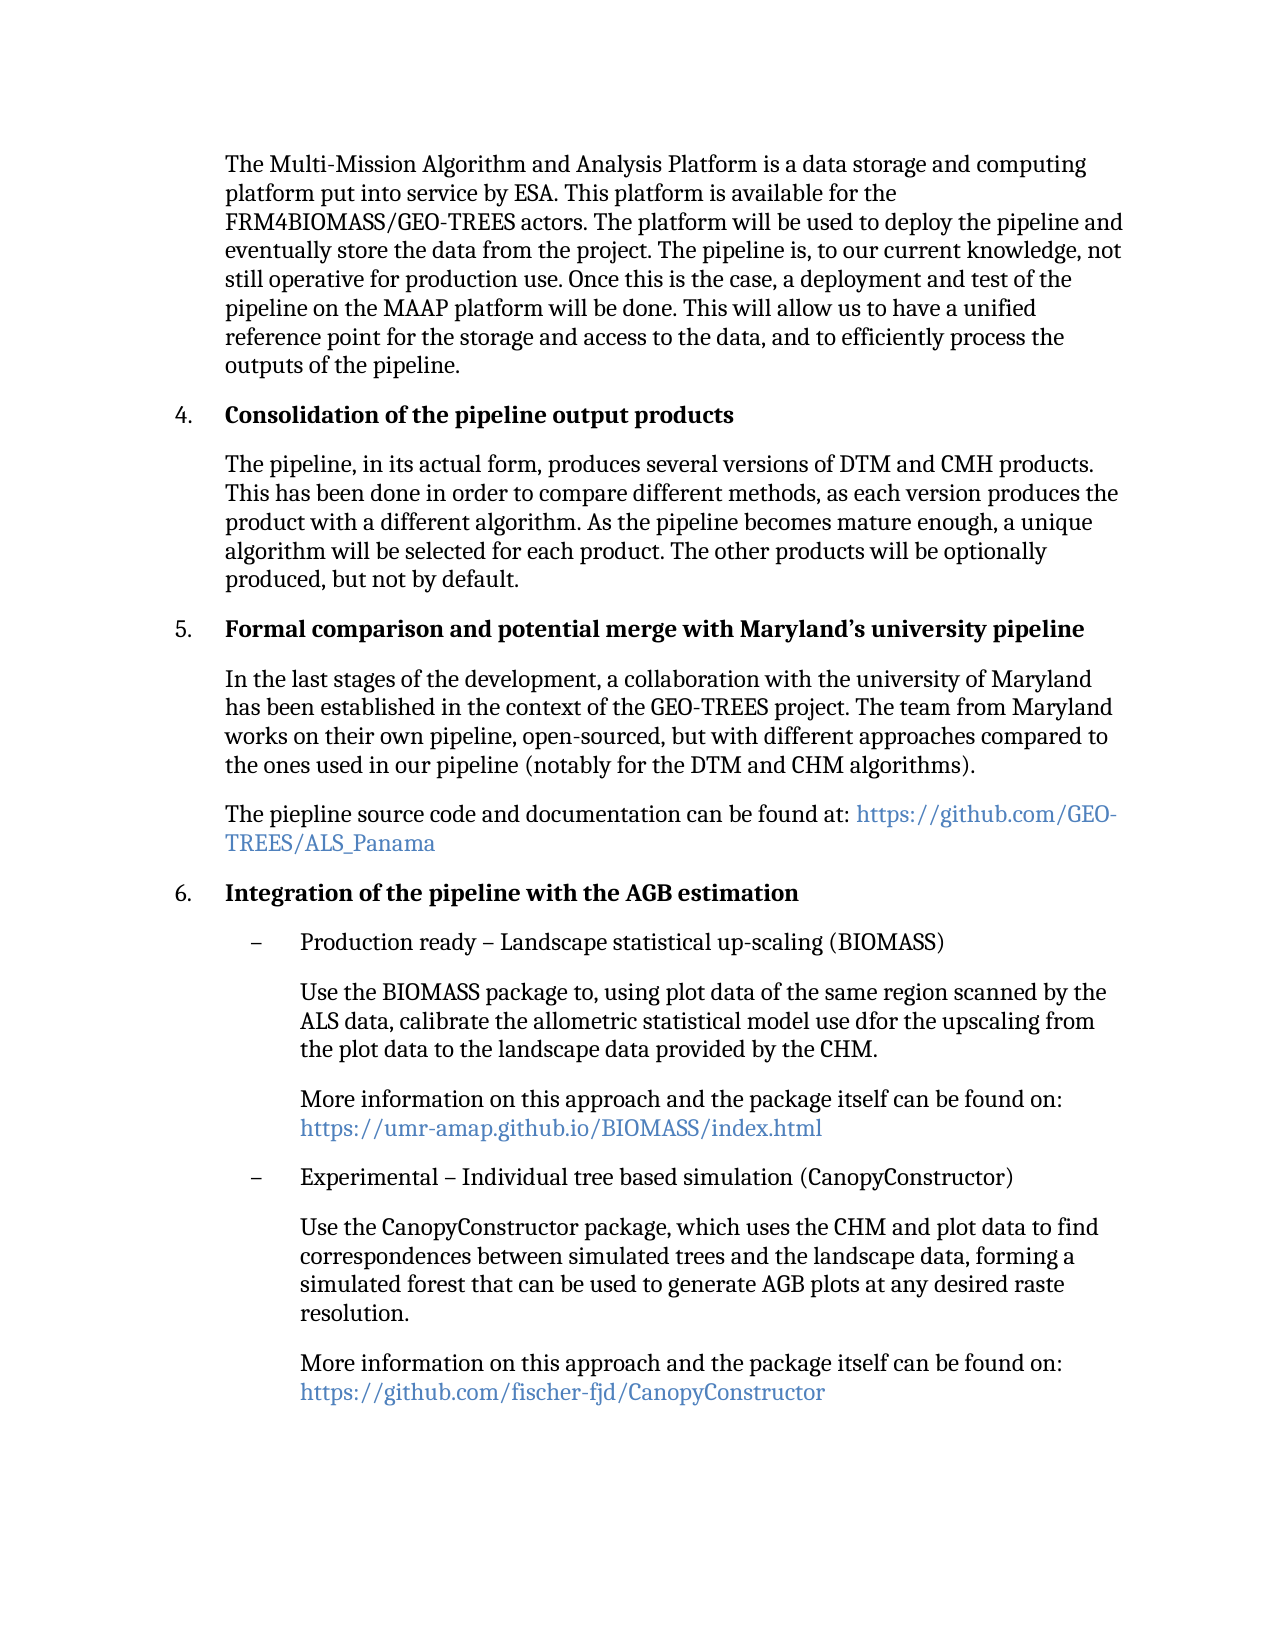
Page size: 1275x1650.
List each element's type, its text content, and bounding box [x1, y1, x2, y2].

list Use the CanopyConstructor package, which uses the CHM and plot data to find correspondences between simulated trees and the landscape data, forming a simulated forest that can be used to generate AGB plots at any desired raste resolution. [250, 1213, 1125, 1328]
list Formal comparison and potential merge with Maryland’s university pipeline [175, 615, 1125, 644]
list In the last stages of the development, a collaboration with the university of Maryland has been established in the context of the GEO-TREES project. The team from Maryland works on their own pipeline, open-sourced, but with different approaches compared to the ones used in our pipeline (notably for the DTM and CHM algorithms). [175, 664, 1125, 779]
list The Multi-Mission Algorithm and Analysis Platform is a data storage and computing platform put into service by ESA. This platform is available for the FRM4BIOMASS/GEO-TREES actors. The platform will be used to deploy the pipeline and eventually store the data from the project. The pipeline is, to our current knowledge, not still operative for production use. Once this is the case, a deployment and test of the pipeline on the MAAP platform will be done. This will allow us to have a unified reference point for the storage and access to the data, and to efficiently process the outputs of the pipeline. [175, 150, 1125, 380]
list Consolidation of the pipeline output products [175, 401, 1125, 429]
list Production ready – Landscape statistical up-scaling (BIOMASS) [250, 928, 1125, 957]
list Integration of the pipeline with the AGB estimation [175, 879, 1125, 907]
list The pipeline, in its actual form, produces several versions of DTM and CMH products. This has been done in order to compare different methods, as each version produces the product with a different algorithm. As the pipeline becomes mature enough, a unique algorithm will be selected for each product. The other products will be optionally produced, but not by default. [175, 450, 1125, 594]
list The piepline source code and documentation can be found at: https://github.com/GEO-TREES/ALS_Panama [175, 800, 1125, 858]
list Use the BIOMASS package to, using plot data of the same region scanned by the ALS data, calibrate the allometric statistical model use dfor the upscaling from the plot data to the landscape data provided by the CHM. [250, 978, 1125, 1064]
list More information on this approach and the package itself can be found on: https://github.com/fischer-fjd/CanopyConstructor [250, 1349, 1125, 1406]
list More information on this approach and the package itself can be found on: https://umr-amap.github.io/BIOMASS/index.html [250, 1085, 1125, 1142]
list Experimental – Individual tree based simulation (CanopyConstructor) [250, 1163, 1125, 1192]
